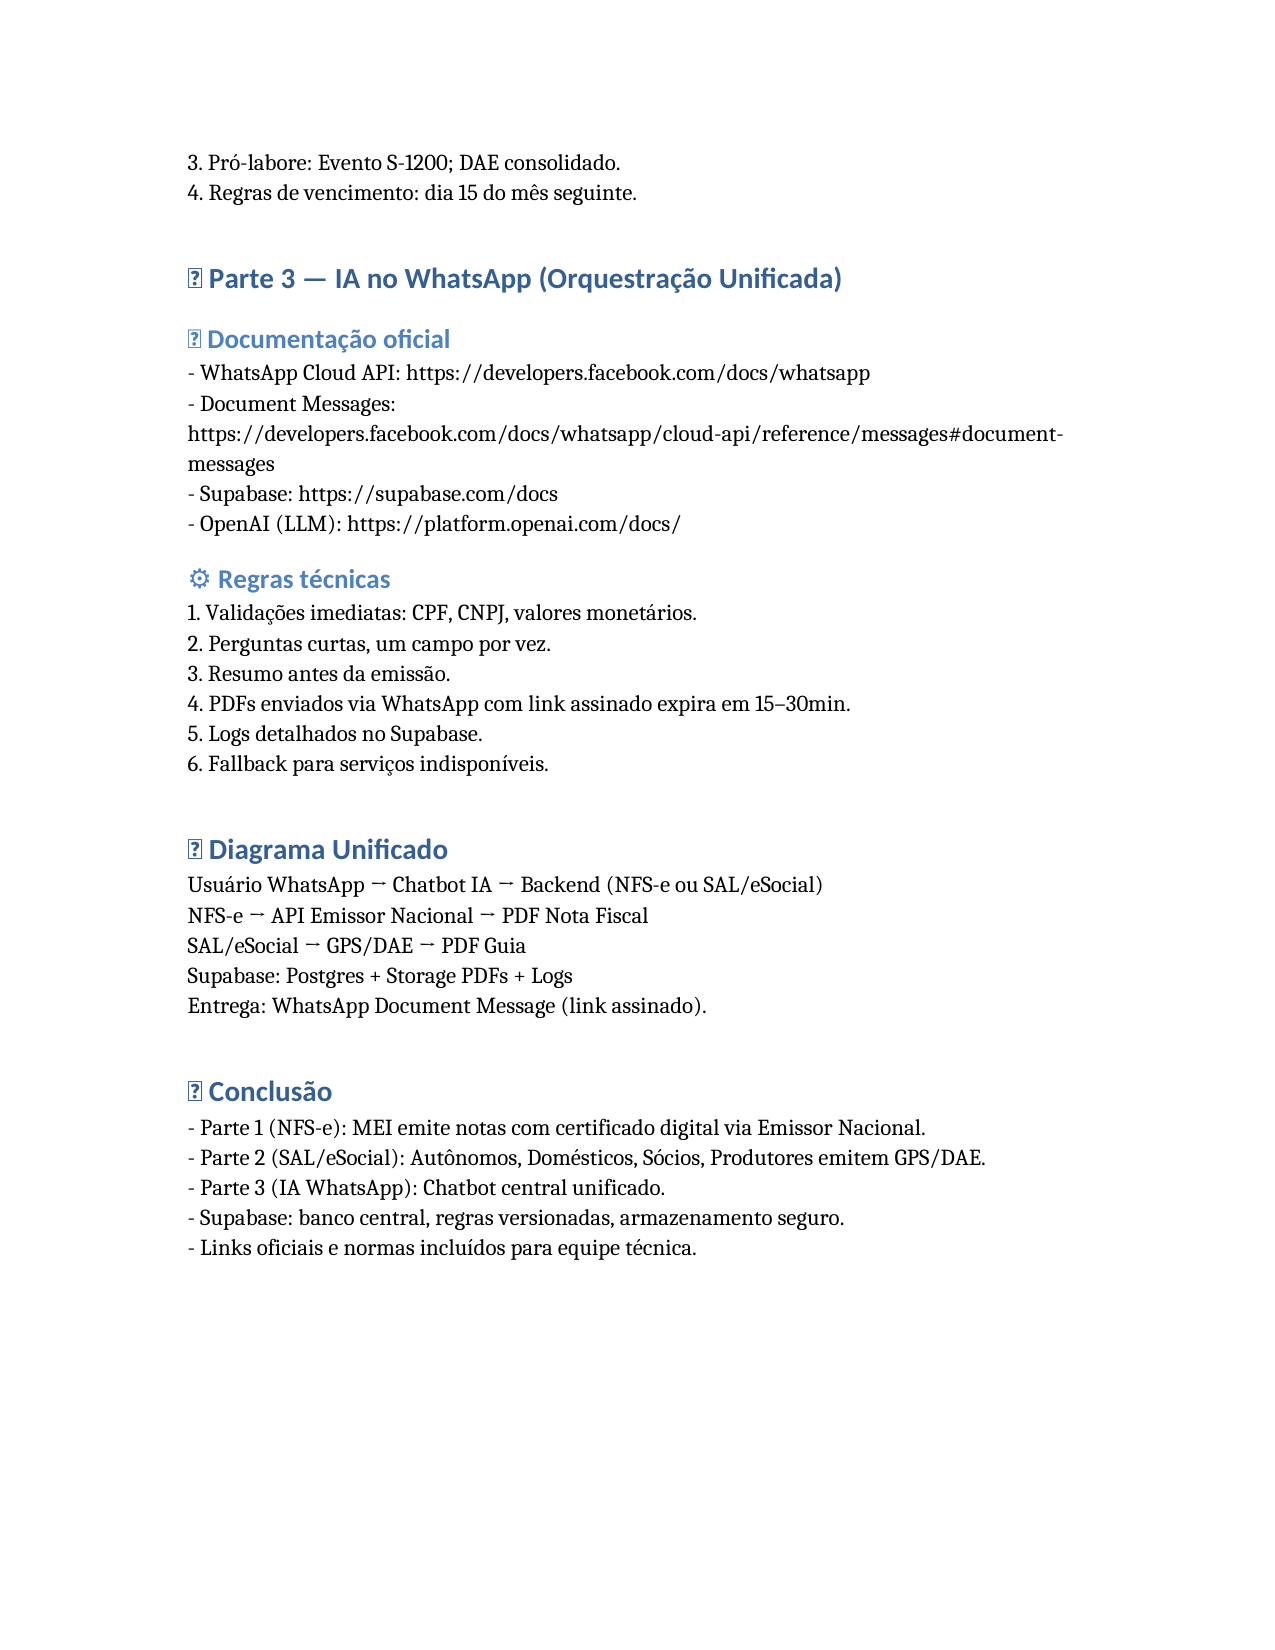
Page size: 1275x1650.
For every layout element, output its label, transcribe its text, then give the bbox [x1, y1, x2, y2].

text Usuário WhatsApp → Chatbot IA → Backend (NFS-e ou SAL/eSocial) NFS-e → API Emissor Nacional → PDF Nota Fiscal SAL/eSocial → GPS/DAE → PDF Guia Supabase: Postgres + Storage PDFs + Logs Entrega: WhatsApp Document Message (link assinado). [187, 872, 1087, 1019]
subtitle 🔹 Diagrama Unificado [187, 831, 1087, 867]
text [187, 150, 1087, 207]
subtitle 🔹 Parte 3 — IA no WhatsApp (Orquestração Unificada) [187, 260, 1087, 296]
subtitle ⚙️ Regras técnicas [187, 562, 1087, 595]
text - WhatsApp Cloud API: https://developers.facebook.com/docs/whatsapp - Document Messages: https://developers.facebook.com/docs/whatsapp/cloud-api/reference/messages#document-messages - Supabase: https://supabase.com/docs - OpenAI (LLM): https://platform.openai.com/docs/ [187, 360, 1087, 537]
text 1. Validações imediatas: CPF, CNPJ, valores monetários. 2. Perguntas curtas, um campo por vez. 3. Resumo antes da emissão. 4. PDFs enviados via WhatsApp com link assinado expira em 15–30min. 5. Logs detalhados no Supabase. 6. Fallback para serviços indisponíveis. [187, 600, 1087, 777]
subtitle 🔗 Documentação oficial [187, 322, 1087, 355]
subtitle 📑 Conclusão [187, 1073, 1087, 1109]
text - Parte 1 (NFS-e): MEI emite notas com certificado digital via Emissor Nacional. - Parte 2 (SAL/eSocial): Autônomos, Domésticos, Sócios, Produtores emitem GPS/DAE. - Parte 3 (IA WhatsApp): Chatbot central unificado. - Supabase: banco central, regras versionadas, armazenamento seguro. - Links oficiais e normas incluídos para equipe técnica. [187, 1114, 1087, 1261]
